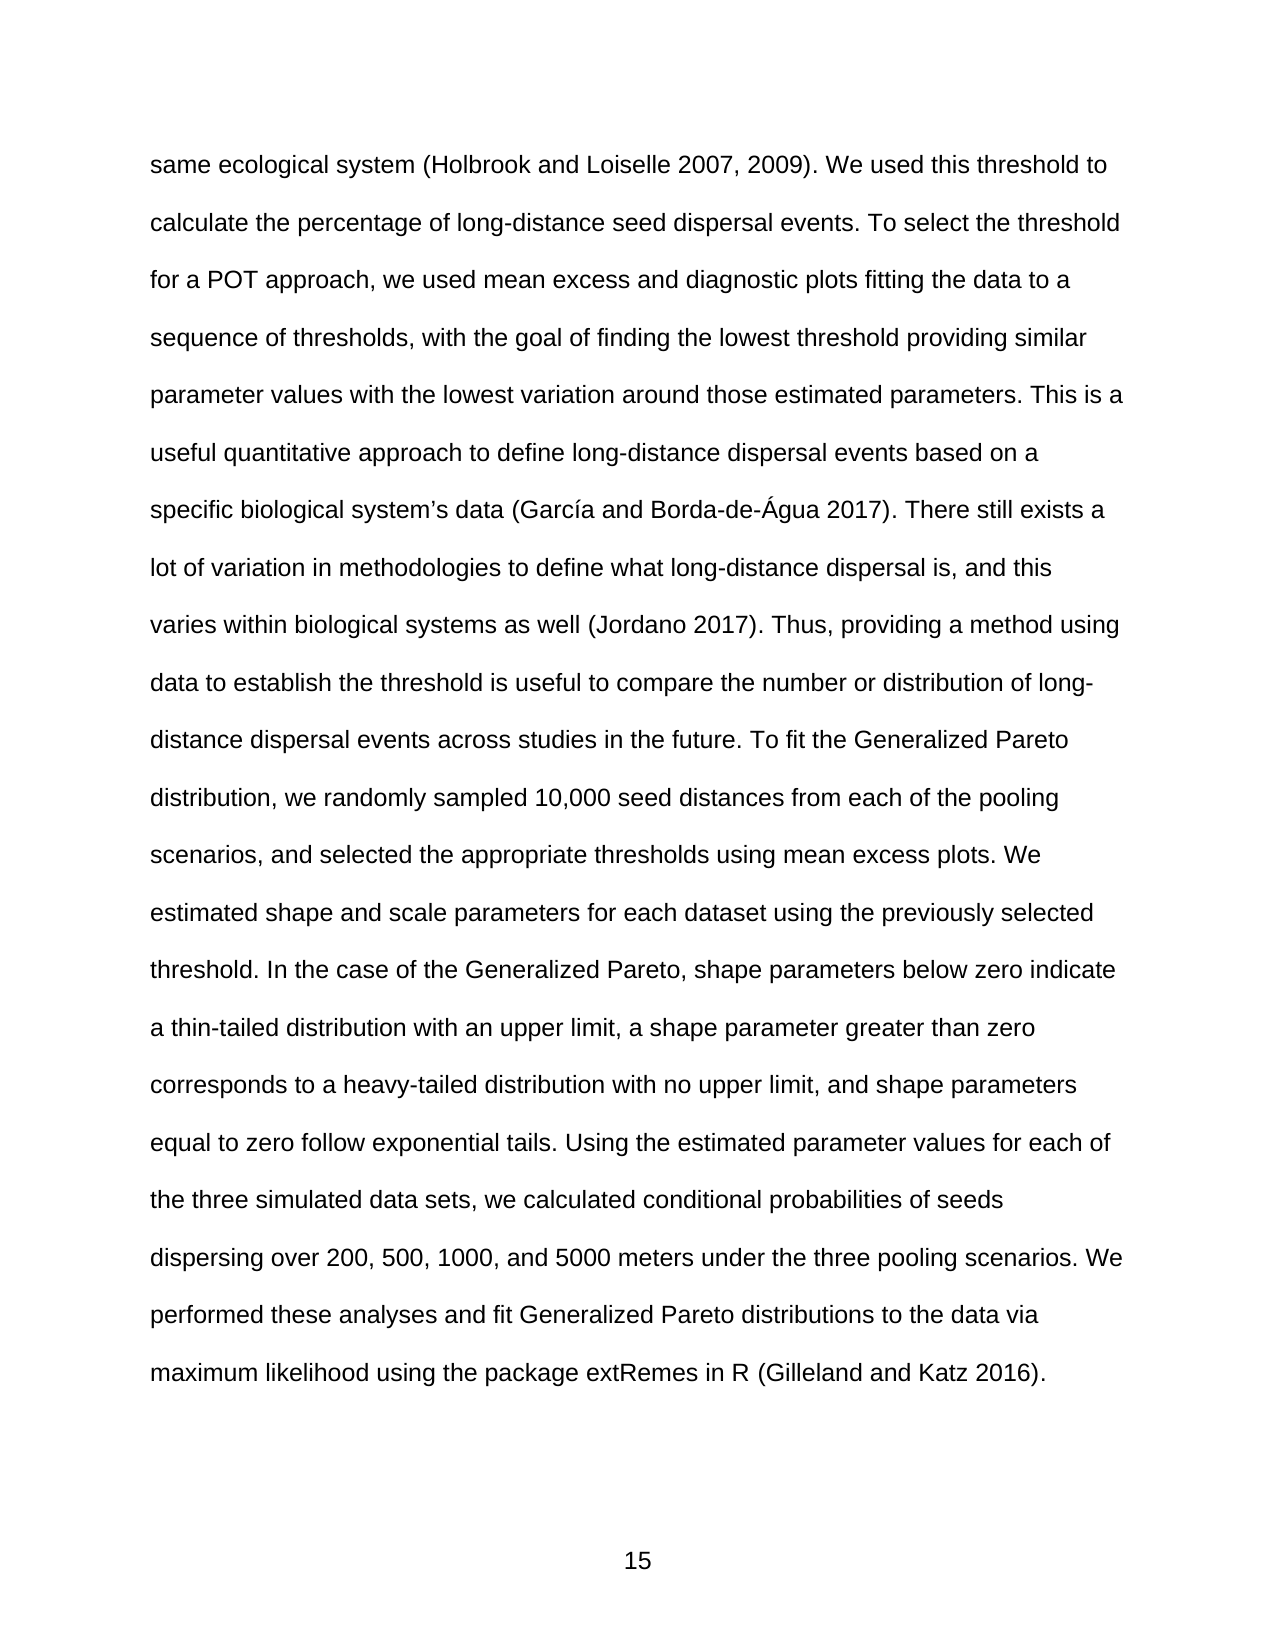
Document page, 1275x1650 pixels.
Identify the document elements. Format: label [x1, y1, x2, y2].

text [150, 150, 1125, 1386]
